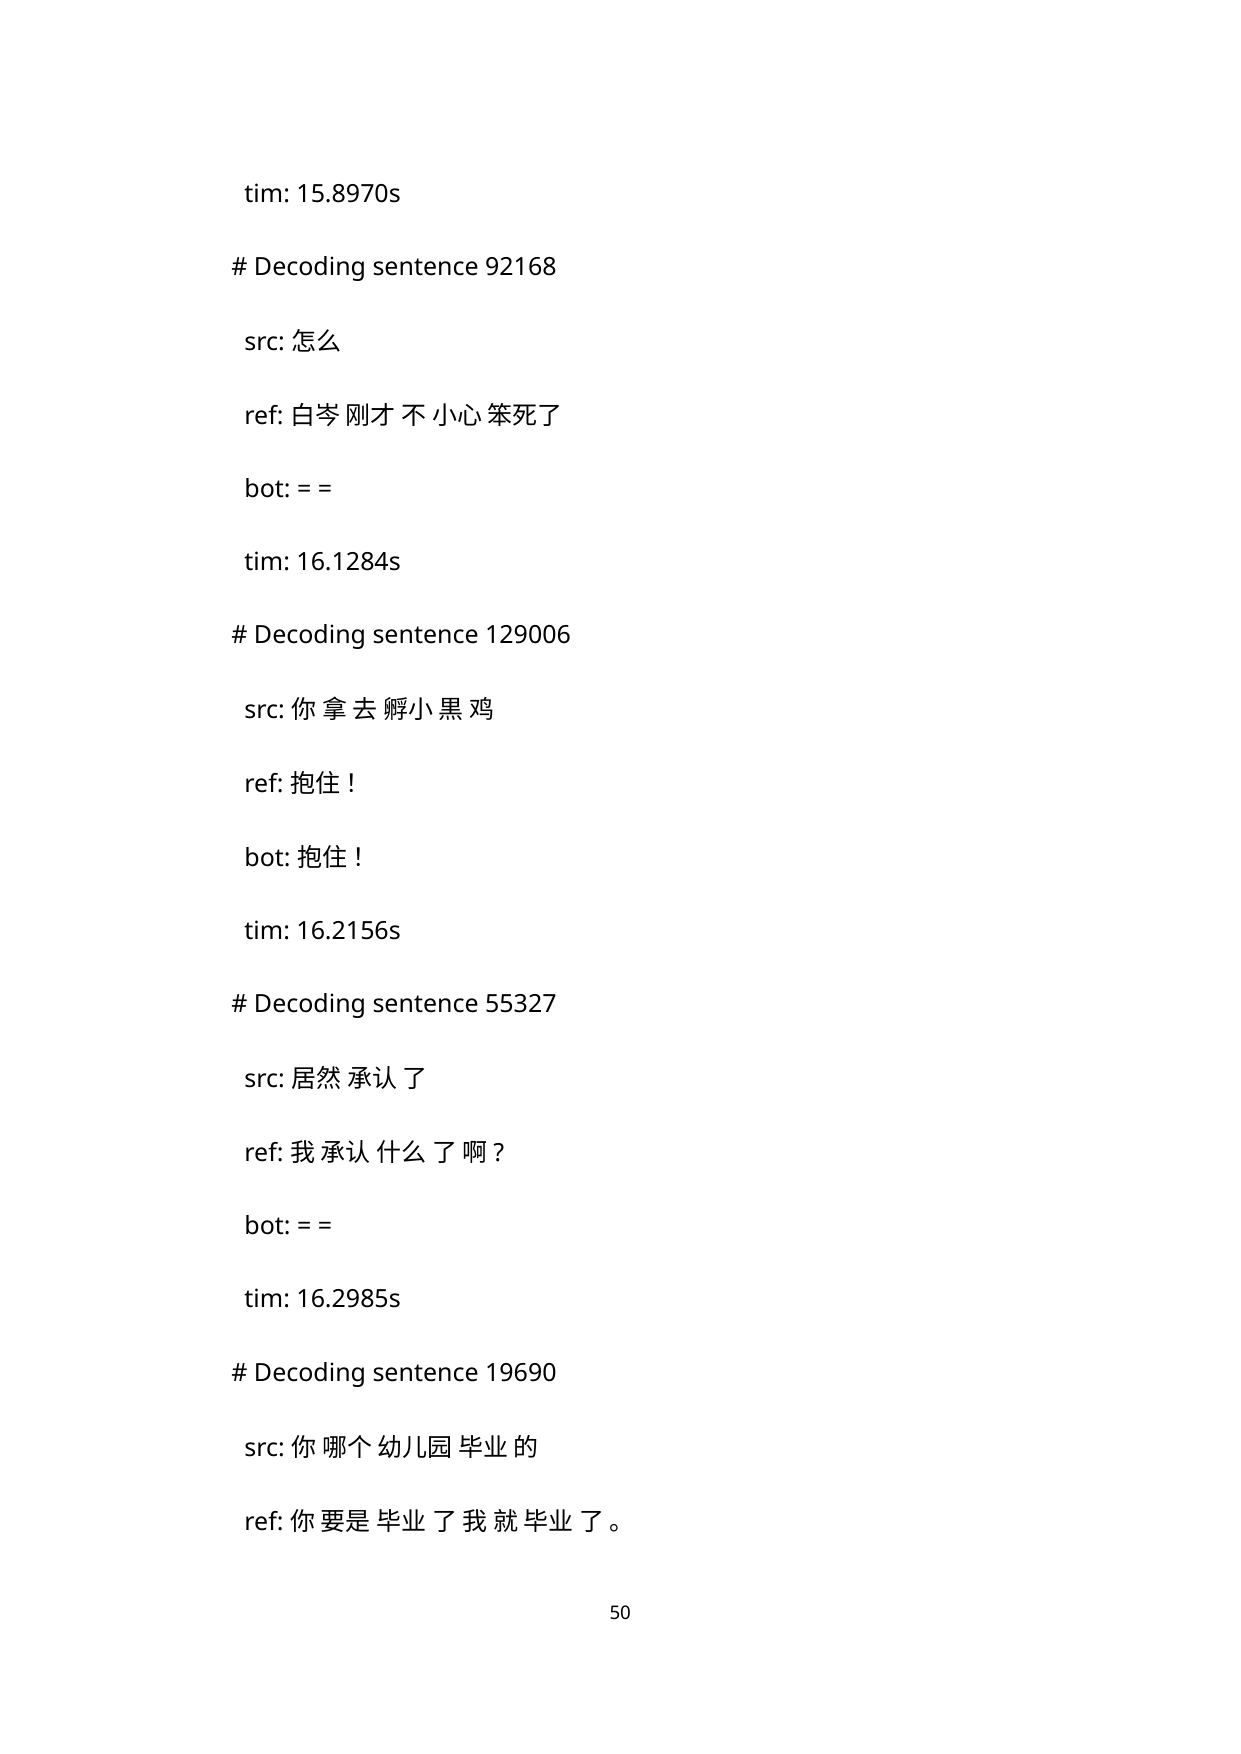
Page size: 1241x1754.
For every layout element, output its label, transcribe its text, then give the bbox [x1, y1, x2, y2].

text # Decoding sentence 19690 [187, 1339, 1053, 1404]
text bot: = = [187, 1192, 1053, 1257]
text tim: 16.2156s [187, 897, 1053, 962]
text ref: 我 承认 什么 了 啊 ? [187, 1118, 1053, 1183]
text bot: = = [187, 455, 1053, 520]
text ref: 你 要是 毕业 了 我 就 毕业 了 。 [187, 1487, 1053, 1552]
text tim: 16.1284s [187, 528, 1053, 593]
text src: 你 哪个 幼儿园 毕业 的 [187, 1413, 1053, 1478]
text # Decoding sentence 55327 [187, 971, 1053, 1036]
text src: 怎么 [187, 307, 1053, 372]
text tim: 15.8970s [187, 160, 1053, 225]
text src: 居然 承认 了 [187, 1044, 1053, 1109]
text ref: 抱住 ！ [187, 749, 1053, 814]
text ref: 白岑 刚才 不 小心 笨死了 [187, 381, 1053, 446]
text tim: 16.2985s [187, 1266, 1053, 1331]
text src: 你 拿 去 孵小 黒 鸡 [187, 675, 1053, 740]
text # Decoding sentence 129006 [187, 602, 1053, 667]
text bot: 抱住 ！ [187, 823, 1053, 888]
text # Decoding sentence 92168 [187, 233, 1053, 298]
